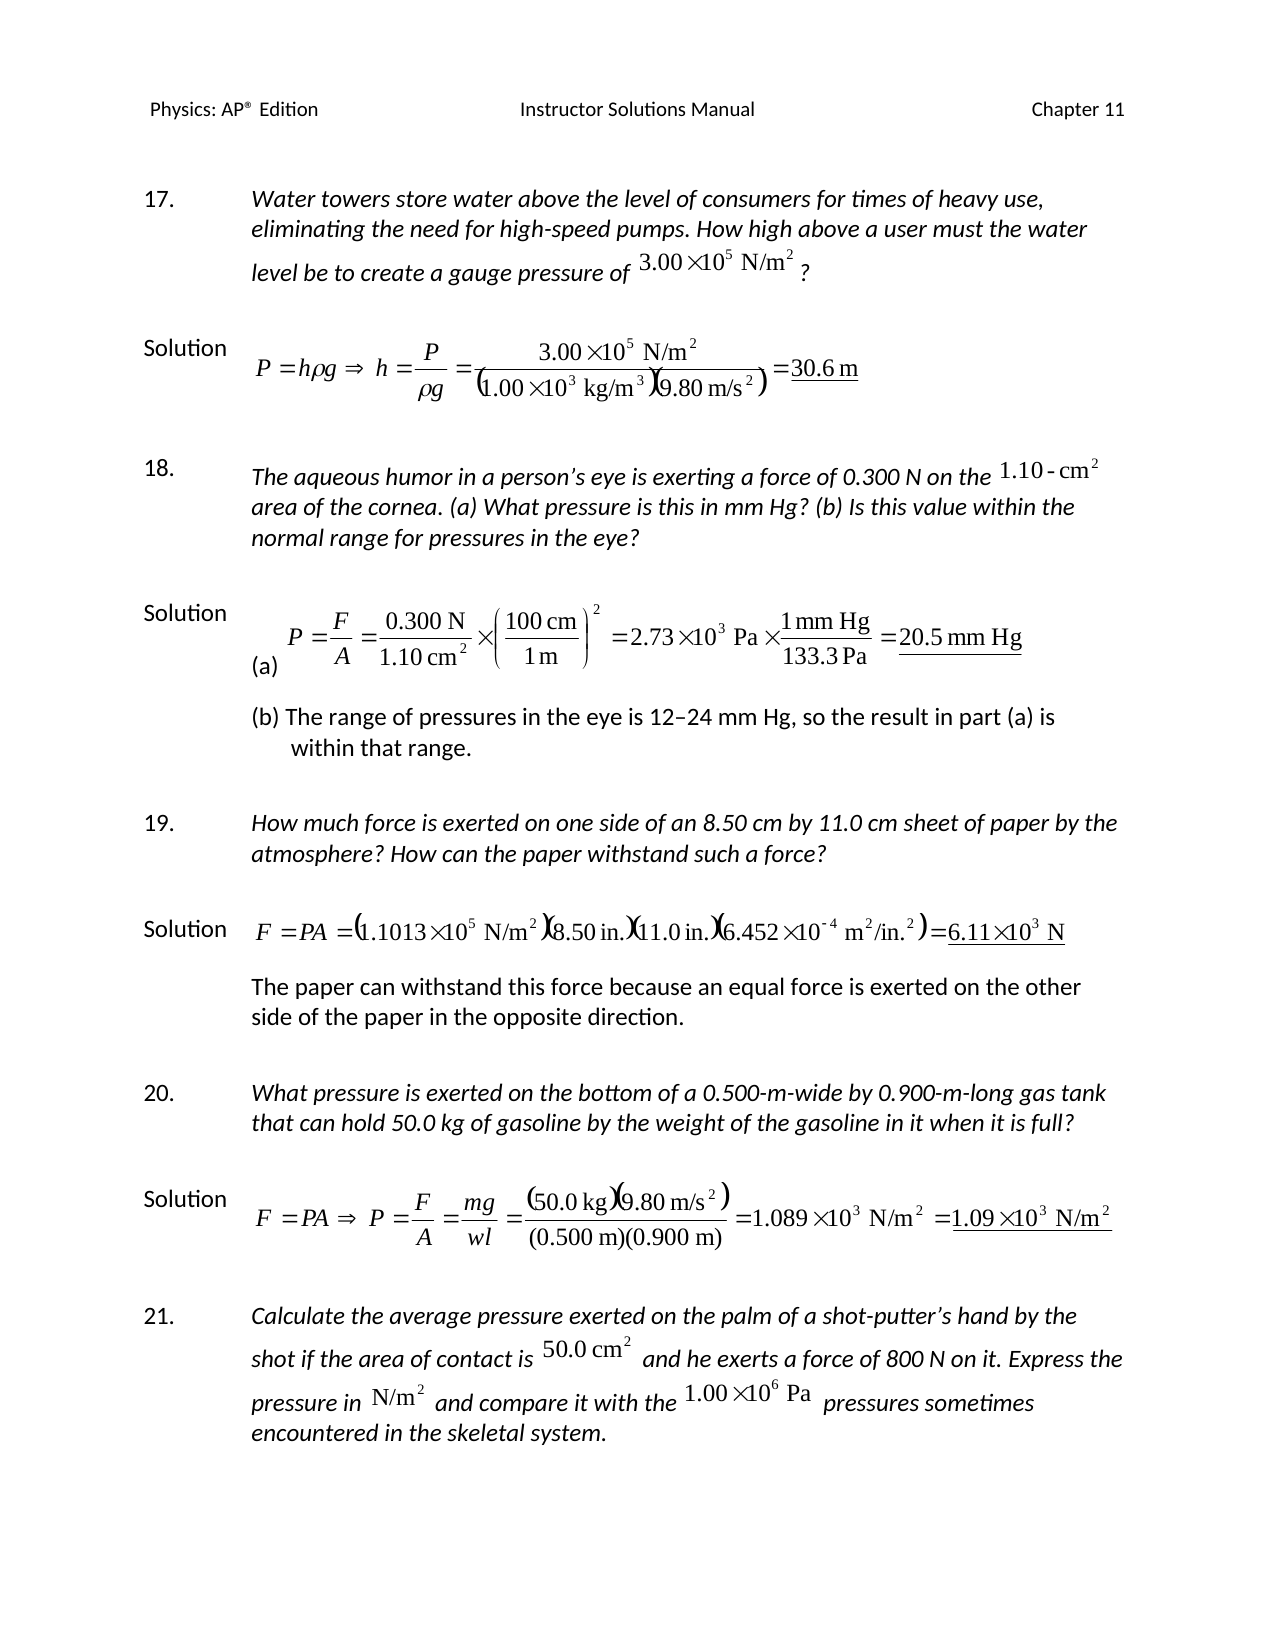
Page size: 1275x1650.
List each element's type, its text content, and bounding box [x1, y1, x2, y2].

table_cell (a) (b) The range of pressures in the eye is 12–24 mm Hg, so the result in part (a) is within that range. [239, 564, 1137, 774]
table_cell 17. [131, 150, 239, 299]
table_cell 20. [131, 1044, 239, 1150]
table_cell What pressure is exerted on the bottom of a 0.500-m-wide by 0.900-m-long gas tank that can hold 50.0 kg of gasoline by the weight of the gasoline in it when it is full? [239, 1044, 1137, 1150]
table_cell [239, 299, 1137, 420]
table_cell Solution [131, 880, 239, 1044]
table_cell Water towers store water above the level of consumers for times of heavy use, eliminating the need for high-speed pumps. How high above a user must the water level be to create a gauge pressure of ? [239, 150, 1137, 299]
table_cell Solution [131, 299, 239, 420]
table_cell The aqueous humor in a person’s eye is exerting a force of 0.300 N on the area of the cornea. (a) What pressure is this in mm Hg? (b) Is this value within the normal range for pressures in the eye? [239, 420, 1137, 564]
table_cell How much force is exerted on one side of an 8.50 cm by 11.0 cm sheet of paper by the atmosphere? How can the paper withstand such a force? [239, 775, 1137, 880]
table_cell 19. [131, 775, 239, 880]
table_cell 18. [131, 420, 239, 564]
table_cell 21. [131, 1268, 239, 1460]
table_cell The paper can withstand this force because an equal force is exerted on the other side of the paper in the opposite direction. [239, 880, 1137, 1044]
table_cell Calculate the average pressure exerted on the palm of a shot-putter’s hand by the shot if the area of contact is and he exerts a force of 800 N on it. Express the pressure in and compare it with the pressures sometimes encountered in the skeletal system. [239, 1268, 1137, 1460]
table_cell Solution [131, 1150, 239, 1267]
table_cell [239, 1150, 1137, 1267]
table_cell Solution [131, 564, 239, 774]
